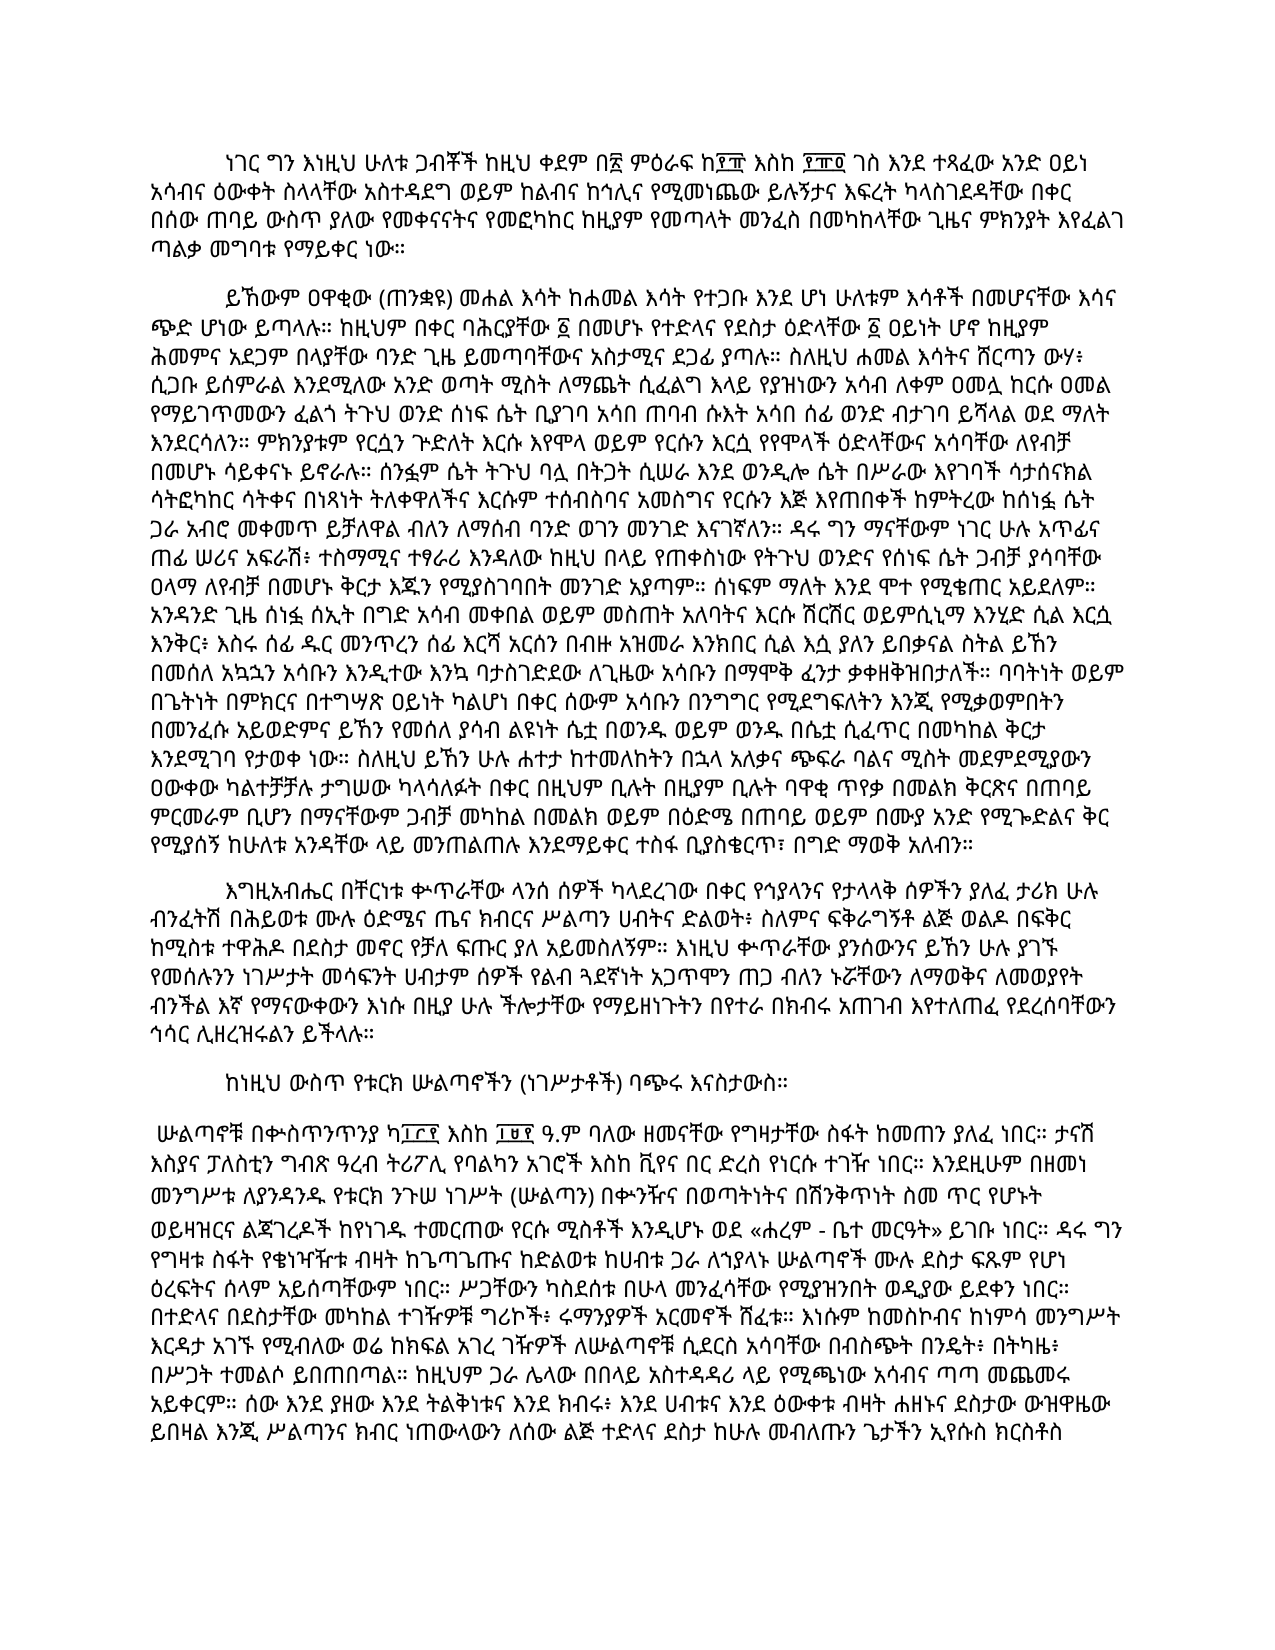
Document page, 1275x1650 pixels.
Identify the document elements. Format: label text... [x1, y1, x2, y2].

text ነገር ግን እነዚህ ሁለቱ ጋብቾች ከዚህ ቀደም በ፳ ምዕራፍ ከ፻፹ እስከ ፻፹፬ ገስ እንደ ተጻፈው አንድ ዐይነ አሳብና ዕውቀት ስላላቸው አስተዳደግ ወይም ከልብና ከኅሊና የሚመነጨው ይሉኝታና እፍረት ካላስገደዳቸው በቀር በሰው ጠባይ ውስጥ ያለው የመቀናናትና የመፎካከር ከዚያም የመጣላት መንፈስ በመካከላቸው ጊዜና ምክንያት እየፈልገ ጣልቃ መግባቱ የማይቀር ነው። [150, 150, 1125, 263]
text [150, 1117, 1125, 1446]
text እግዚአብሔር በቸርነቱ ቍጥራቸው ላንሰ ሰዎች ካላደረገው በቀር የኅያላንና የታላላቅ ሰዎችን ያለፈ ታሪክ ሁሉ ብንፈትሽ በሕይወቱ ሙሉ ዕድሜና ጤና ክብርና ሥልጣን ሀብትና ድልወት፥ ስለምና ፍቅራግኝቶ ልጅ ወልዶ በፍቅር ከሚስቱ ተዋሕዶ በደስታ መኖር የቻለ ፍጡር ያለ አይመስለኝም። እነዚህ ቍጥራቸው ያንሰውንና ይኸን ሁሉ ያገኙ የመሰሉንን ነገሥታት መሳፍንት ሀብታም ሰዎች የልብ ጓደኛነት አጋጥሞን ጠጋ ብለን ኑሯቸውን ለማወቅና ለመወያየት ብንችል እኛ የማናውቀውን እነሱ በዚያ ሁሉ ችሎታቸው የማይዘነጉትን በየተራ በክብሩ አጠገብ እየተለጠፈ የደረሰባቸውን ኅሳር ሊዘረዝሩልን ይችላሉ። [150, 878, 1125, 1048]
text ይኸውም ዐዋቂው (ጠንቋዩ) መሐል እሳት ከሐመል እሳት የተጋቡ እንደ ሆነ ሁለቱም እሳቶች በመሆናቸው እሳና ጭድ ሆነው ይጣላሉ። ከዚህም በቀር ባሕርያቸው ፩ በመሆኑ የተድላና የደስታ ዕድላቸው ፩ ዐይነት ሆኖ ከዚያም ሕመምና አደጋም በላያቸው ባንድ ጊዜ ይመጣባቸውና አስታሚና ደጋፊ ያጣሉ። ስለዚህ ሐመል እሳትና ሸርጣን ውሃ፥ ሲጋቡ ይሰምራል እንደሚለው አንድ ወጣት ሚስት ለማጨት ሲፈልግ እላይ የያዝነውን አሳብ ለቀም ዐመሏ ከርሱ ዐመል የማይገጥመውን ፈልጎ ትጉህ ወንድ ሰነፍ ሴት ቢያገባ አሳበ ጠባብ ሱእት አሳበ ሰፊ ወንድ ብታገባ ይሻላል ወደ ማለት እንደርሳለን። ምክንያቱም የርሷን ጕድለት እርሱ እየሞላ ወይም የርሱን እርሷ የየሞላች ዕድላቸውና አሳባቸው ለየብቻ በመሆኑ ሳይቀናኑ ይኖራሉ። ሰንፏም ሴት ትጉህ ባሏ በትጋት ሲሠራ እንደ ወንዲሎ ሴት በሥራው እየገባች ሳታሰናክል ሳትፎካከር ሳትቀና በነጻነት ትለቀዋለችና እርሱም ተሰብስባና አመስግና የርሱን እጅ እየጠበቀች ከምትረው ከሰነፏ ሴት ጋራ አብሮ መቀመጥ ይቻለዋል ብለን ለማሰብ ባንድ ወገን መንገድ እናገኛለን። ዳሩ ግን ማናቸውም ነገር ሁሉ አጥፊና ጠፊ ሠሪና አፍራሽ፥ ተስማሚና ተፃራሪ እንዳለው ከዚህ በላይ የጠቀስነው የትጉህ ወንድና የሰነፍ ሴት ጋብቻ ያሳባቸው ዐላማ ለየብቻ በመሆኑ ቅርታ እጁን የሚያስገባበት መንገድ አያጣም። ሰነፍም ማለት እንደ ሞተ የሚቄጠር አይደለም። አንዳንድ ጊዜ ሰነፏ ሰኢት በግድ አሳብ መቀበል ወይም መስጠት አለባትና እርሱ ሽርሽር ወይምሲኒማ እንሂድ ሲል እርሷ እንቅር፥ እስሩ ሰፊ ዱር መንጥረን ሰፊ እርሻ አርሰን በብዙ አዝመራ እንክበር ሲል እሷ ያለን ይበቃናል ስትል ይኸን በመሰለ አኳኋን አሳቡን እንዲተው እንኳ ባታስገድደው ለጊዜው አሳቡን በማሞቅ ፈንታ ቃቀዘቅዝበታለች። ባባትነት ወይም በጌትነት በምክርና በተግሣጽ ዐይነት ካልሆነ በቀር ሰውም አሳቡን በንግግር የሚደግፍለትን እንጂ የሚቃወምበትን በመንፈሱ አይወድምና ይኸን የመሰለ ያሳብ ልዩነት ሴቷ በወንዱ ወይም ወንዱ በሴቷ ሲፈጥር በመካከል ቅርታ እንደሚገባ የታወቀ ነው። ስለዚህ ይኸን ሁሉ ሐተታ ከተመለከትን በኋላ አለቃና ጭፍራ ባልና ሚስት መደምደሚያውን ዐውቀው ካልተቻቻሉ ታግሠው ካላሳለፉት በቀር በዚህም ቢሉት በዚያም ቢሉት ባዋቂ ጥየቃ በመልክ ቅርጽና በጠባይ ምርመራም ቢሆን በማናቸውም ጋብቻ መካከል በመልክ ወይም በዕድሜ በጠባይ ወይም በሙያ አንድ የሚጐድልና ቅር የሚያሰኝ ከሁለቱ አንዳቸው ላይ መንጠልጠሉ እንደማይቀር ተስፋ ቢያስቄርጥ፣ በግድ ማወቅ አለብን። [150, 282, 1125, 859]
text ከነዚህ ውስጥ የቱርክ ሡልጣኖችን (ነገሥታቶች) ባጭሩ እናስታውስ። [150, 1067, 1125, 1098]
